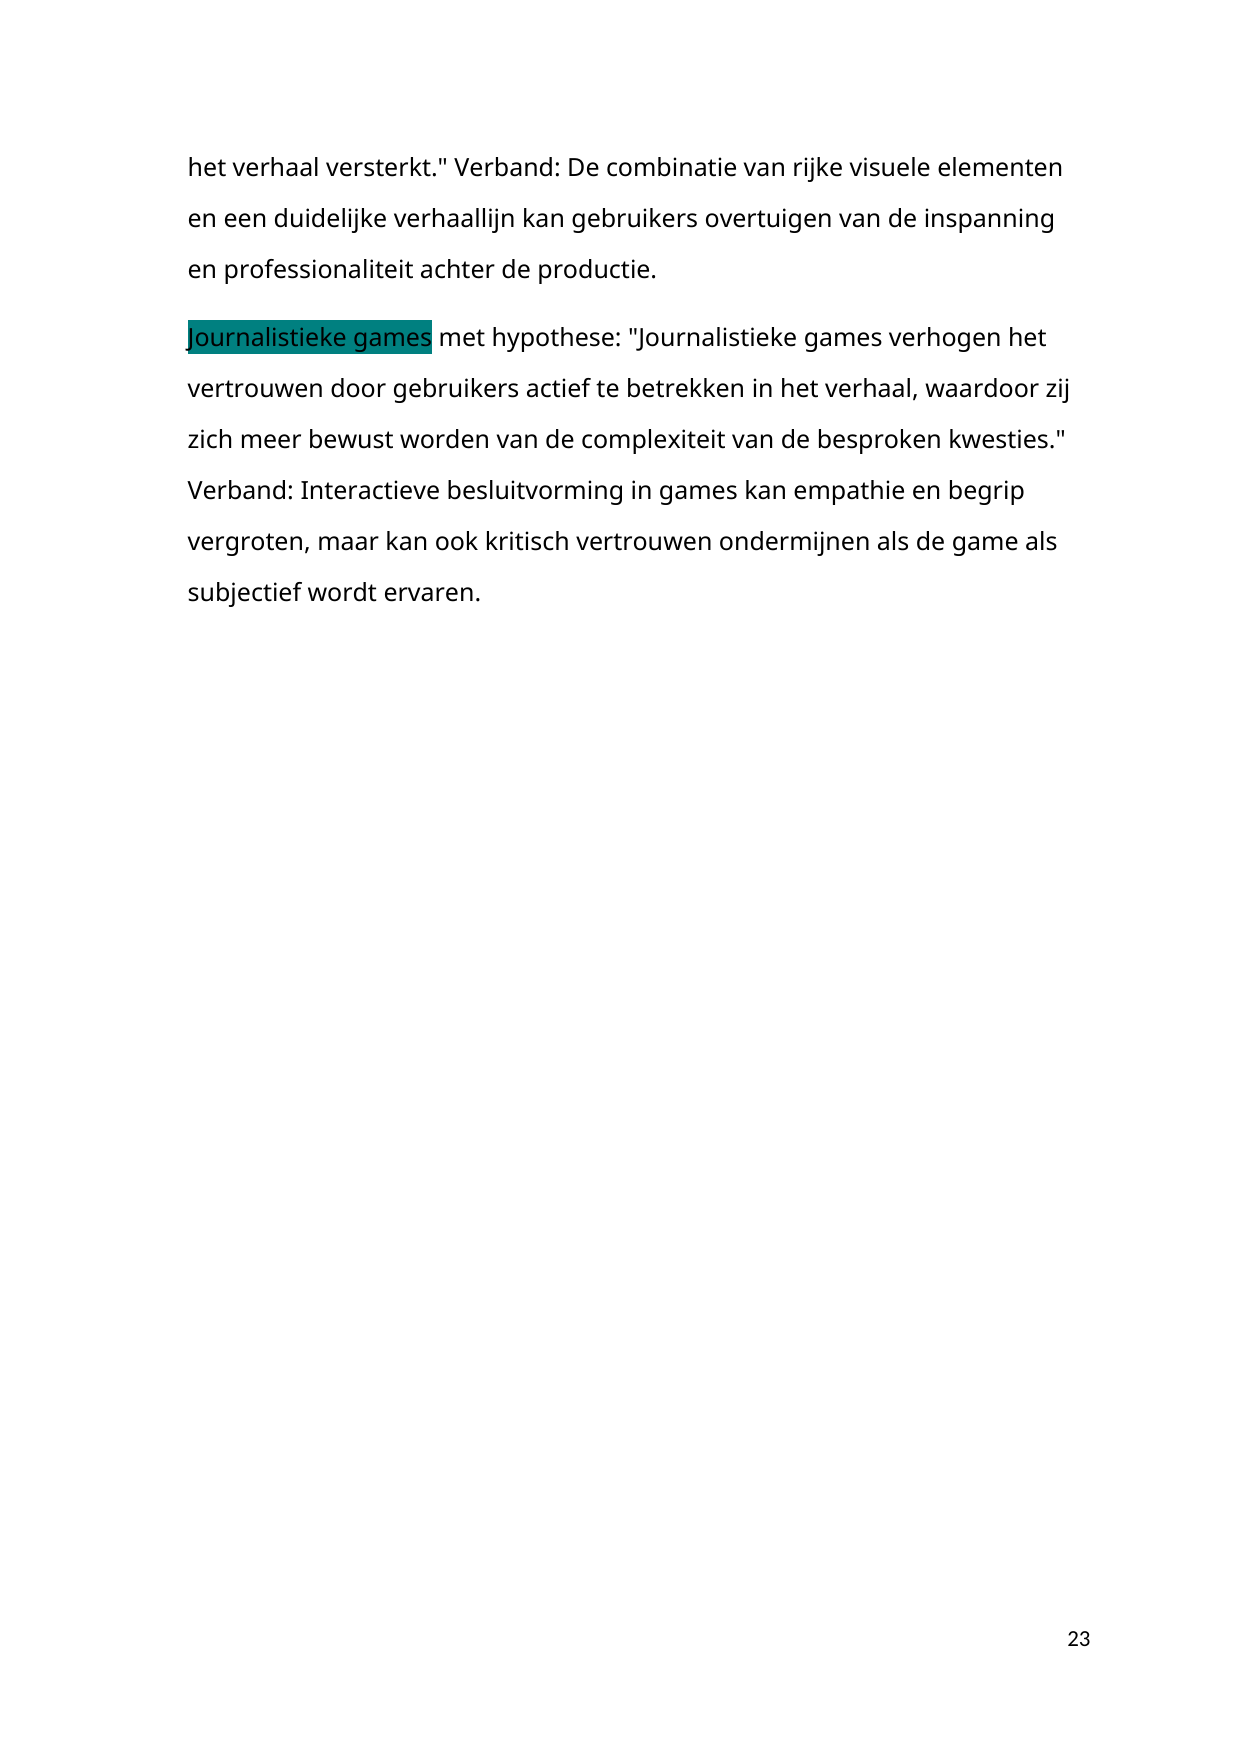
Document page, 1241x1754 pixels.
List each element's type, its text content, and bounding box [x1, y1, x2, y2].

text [187, 150, 1090, 286]
text Journalistieke games met hypothese: "Journalistieke games verhogen het vertrouwen door gebruikers actief te betrekken in het verhaal, waardoor zij zich meer bewust worden van de complexiteit van de besproken kwesties." Verband: Interactieve besluitvorming in games kan empathie en begrip vergroten, maar kan ook kritisch vertrouwen ondermijnen als de game als subjectief wordt ervaren. [187, 320, 1090, 609]
